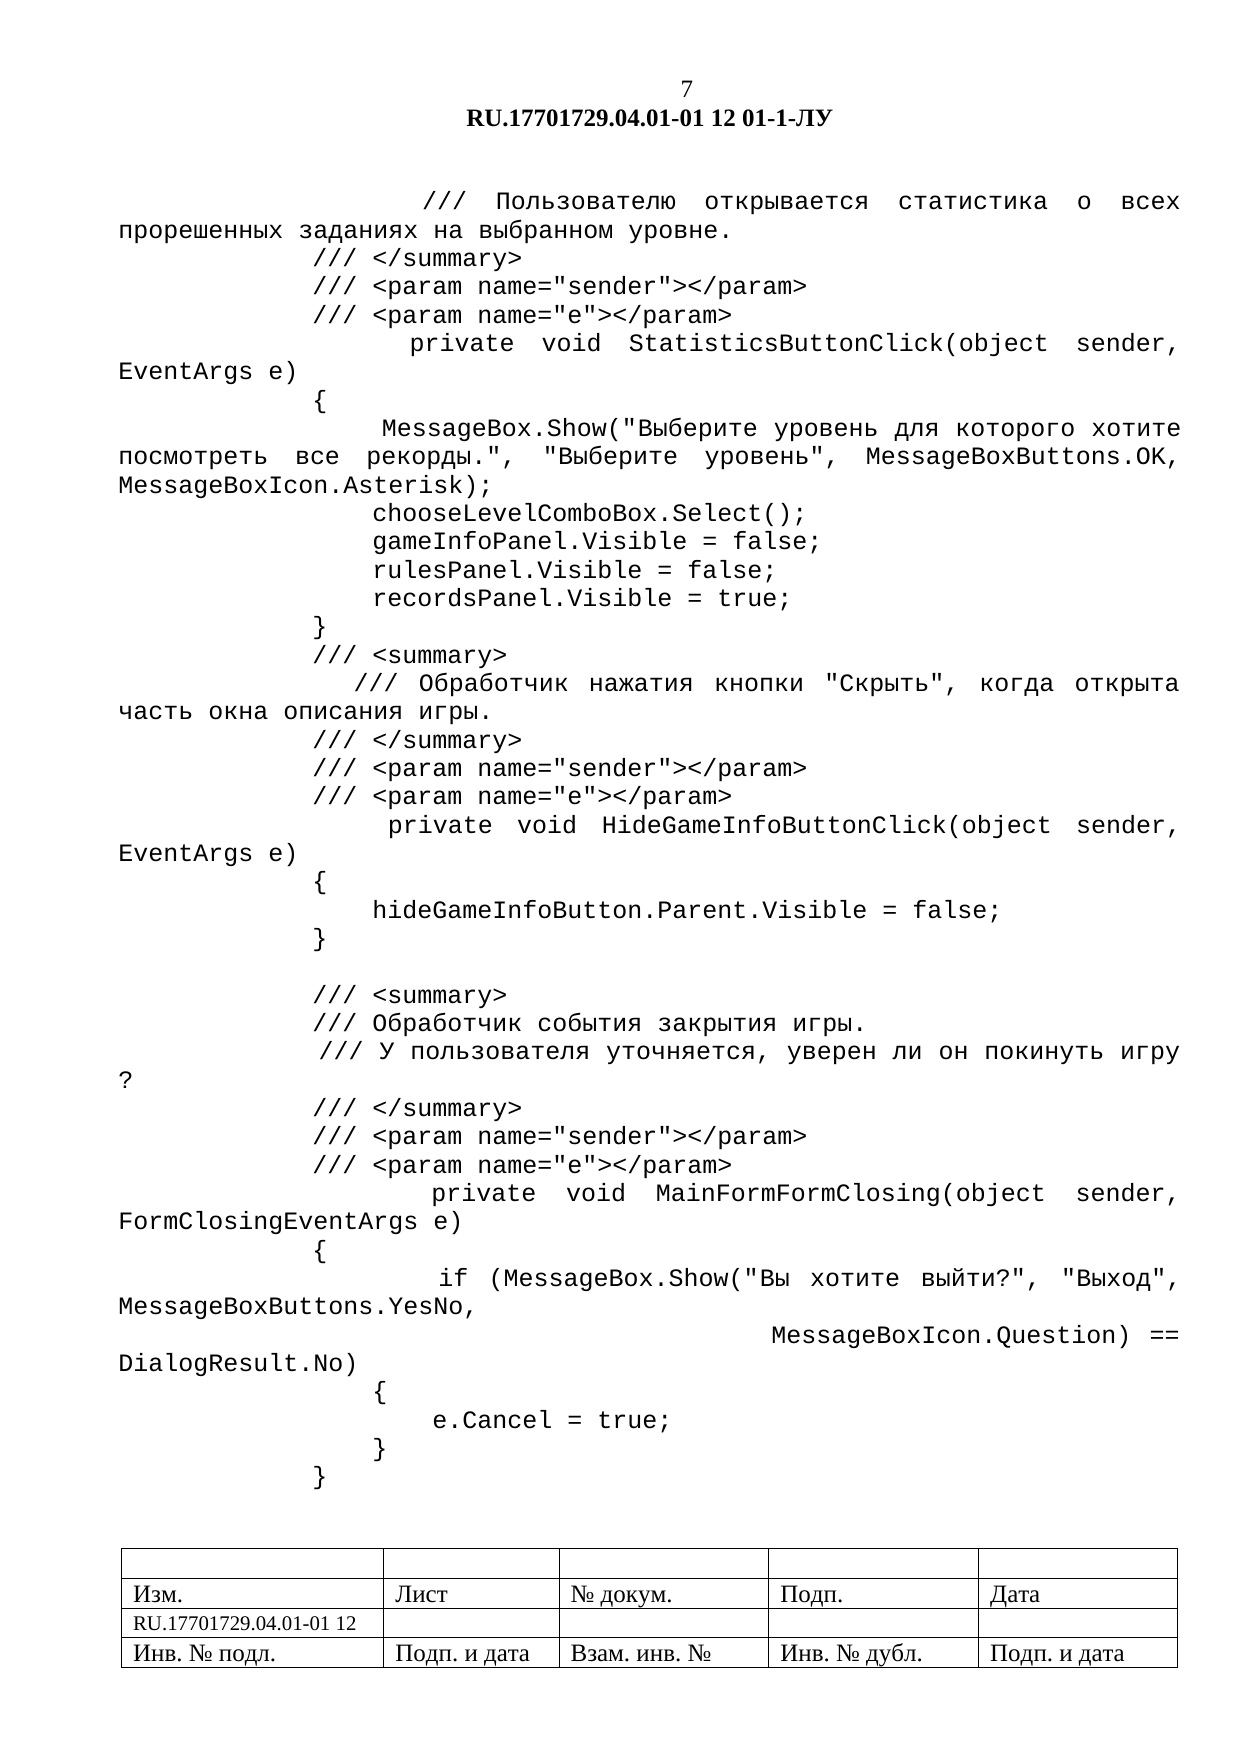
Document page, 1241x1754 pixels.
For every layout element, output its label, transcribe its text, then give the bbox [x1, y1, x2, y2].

text hideGameInfoButton.Parent.Visible = false; [118, 897, 1181, 926]
text { [118, 869, 1181, 897]
text /// Обработчик нажатия кнопки "Скрыть", когда открыта часть окна описания игры. [118, 671, 1181, 727]
text /// <param name="sender"></param> [118, 1124, 1181, 1152]
text /// </summary> [118, 246, 1181, 274]
text /// <summary> [118, 982, 1181, 1011]
text if (MessageBox.Show("Вы хотите выйти?", "Выход", MessageBoxButtons.YesNo, [118, 1266, 1181, 1322]
text MessageBoxIcon.Question) == DialogResult.No) [118, 1322, 1181, 1379]
text } [118, 1436, 1181, 1464]
text /// Обработчик события закрытия игры. [118, 1011, 1181, 1039]
text { [118, 1237, 1181, 1266]
text /// </summary> [118, 1096, 1181, 1124]
text chooseLevelComboBox.Select(); [118, 501, 1181, 529]
text /// <param name="e"></param> [118, 1152, 1181, 1181]
text } [118, 614, 1181, 642]
text { [118, 387, 1181, 416]
text private void HideGameInfoButtonClick(object sender, EventArgs e) [118, 812, 1181, 869]
text /// <param name="sender"></param> [118, 756, 1181, 784]
text gameInfoPanel.Visible = false; [118, 529, 1181, 557]
text } [118, 926, 1181, 954]
text /// У пользователя уточняется, уверен ли он покинуть игру ? [118, 1039, 1181, 1096]
text rulesPanel.Visible = false; [118, 557, 1181, 586]
text e.Cancel = true; [118, 1407, 1181, 1436]
text /// <param name="e"></param> [118, 784, 1181, 812]
text recordsPanel.Visible = true; [118, 586, 1181, 614]
text /// </summary> [118, 727, 1181, 756]
text /// <param name="e"></param> [118, 302, 1181, 331]
text /// Пользователю открывается статистика о всех прорешенных заданиях на выбранном уровне. [118, 189, 1181, 246]
text MessageBox.Show("Выберите уровень для которого хотите посмотреть все рекорды.", "Выберите уровень", MessageBoxButtons.OK, MessageBoxIcon.Asterisk); [118, 416, 1181, 501]
text /// <summary> [118, 642, 1181, 671]
text { [118, 1379, 1181, 1407]
text } [118, 1464, 1181, 1492]
text private void MainFormFormClosing(object sender, FormClosingEventArgs e) [118, 1181, 1181, 1237]
text /// <param name="sender"></param> [118, 274, 1181, 302]
text private void StatisticsButtonClick(object sender, EventArgs e) [118, 331, 1181, 387]
